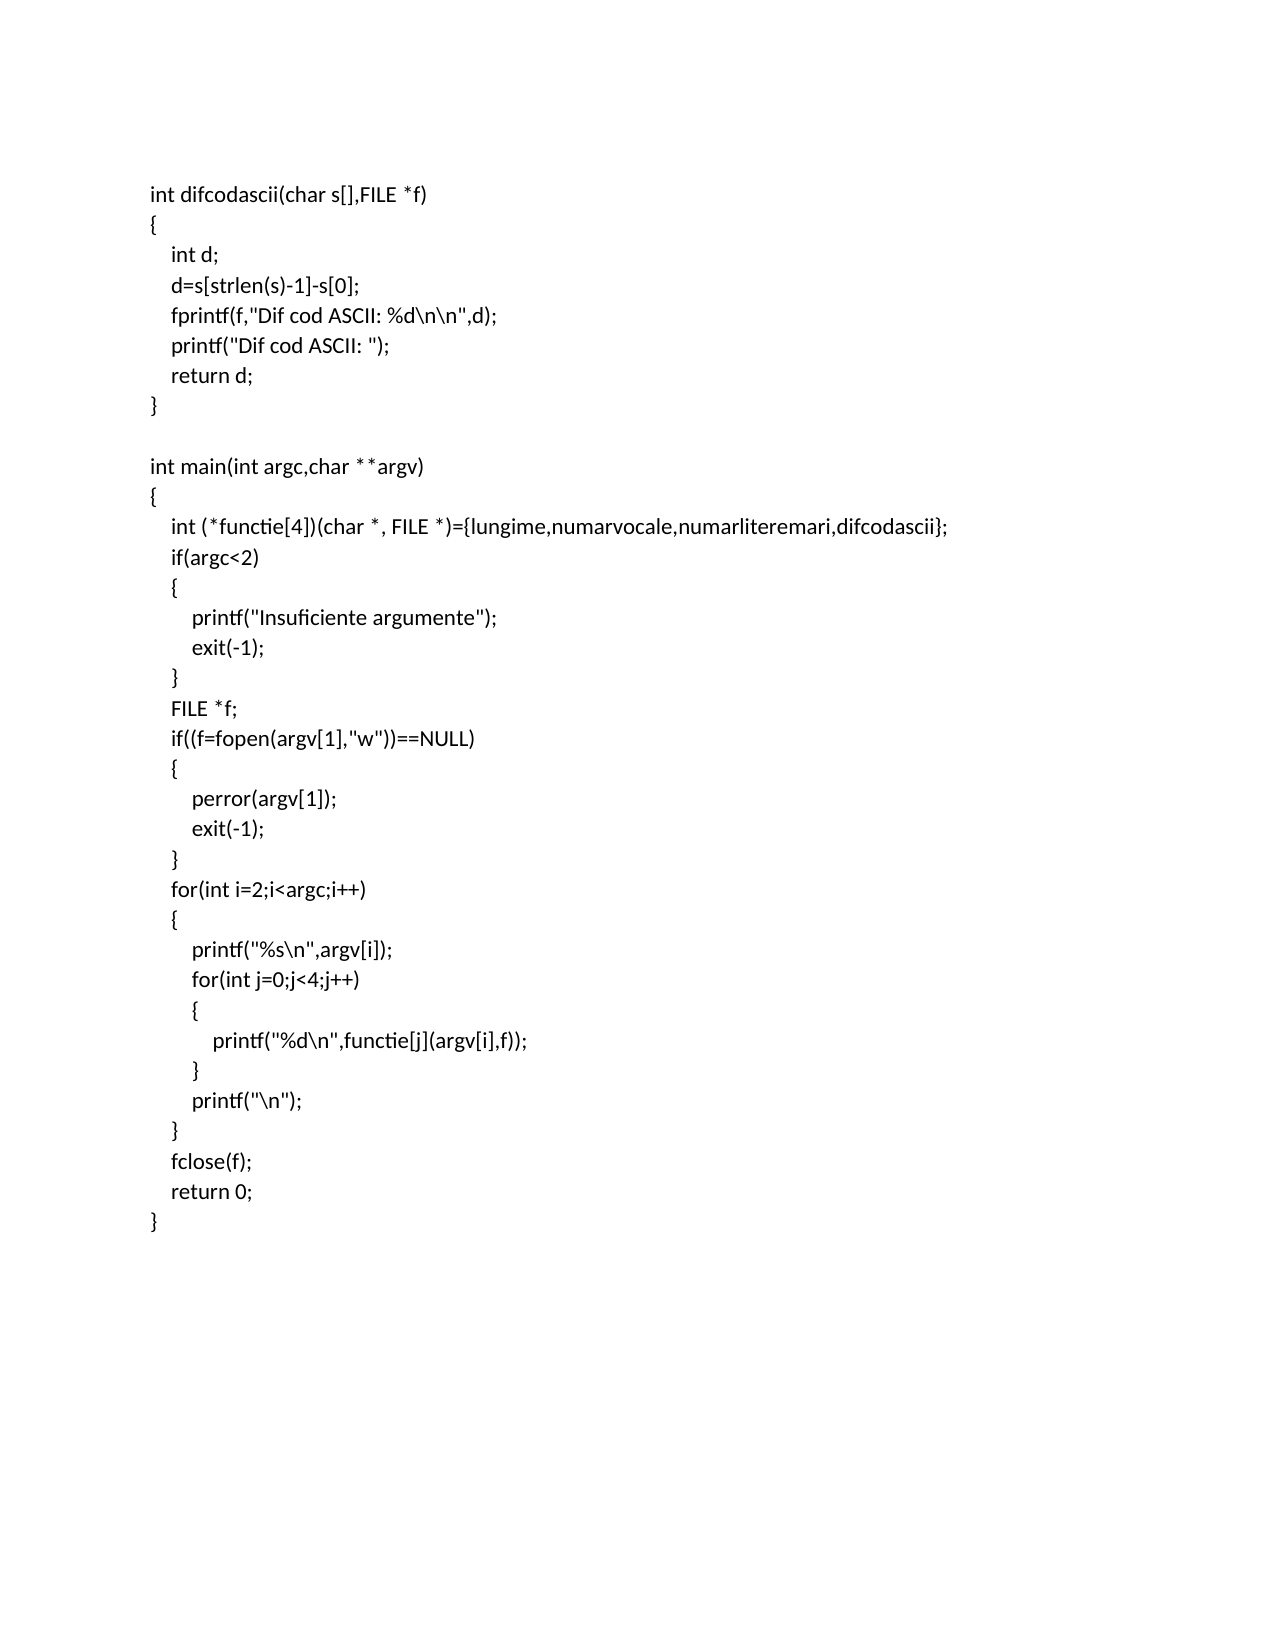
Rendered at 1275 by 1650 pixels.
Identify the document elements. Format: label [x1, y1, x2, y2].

text [150, 150, 1125, 1235]
